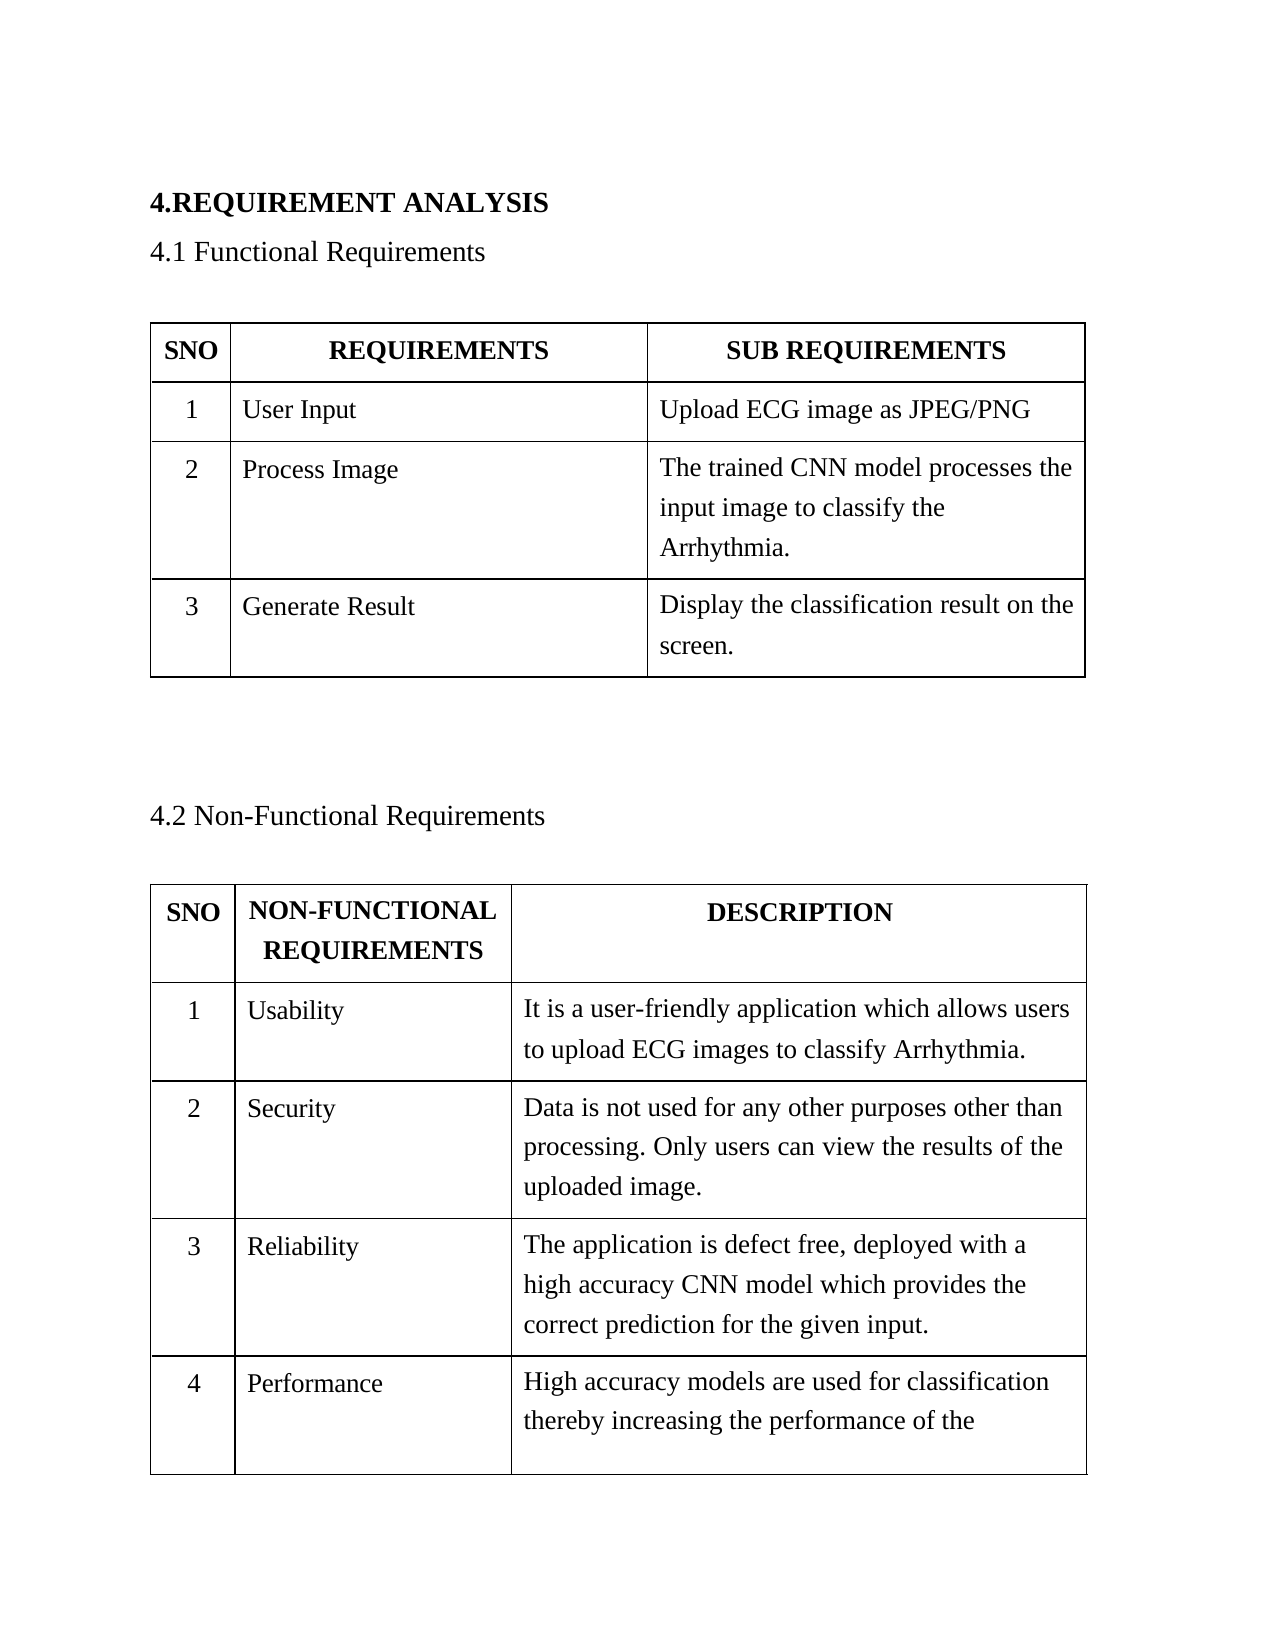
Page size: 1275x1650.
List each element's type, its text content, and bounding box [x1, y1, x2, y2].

table_cell Reliability [236, 1219, 511, 1355]
table_cell 3 [151, 579, 230, 676]
table_cell High accuracy models are used for classification thereby increasing the performance of the [512, 1357, 1086, 1473]
table_header SUB REQUIREMENTS [648, 324, 1084, 381]
table_cell Security [236, 1082, 511, 1217]
table_cell Generate Result [231, 580, 647, 676]
table_cell 2 [151, 1081, 234, 1217]
table_cell Process Image [231, 442, 647, 578]
table_header SNO [151, 324, 230, 381]
table_cell 1 [151, 382, 230, 441]
table_cell The trained CNN model processes the input image to classify the Arrhythmia. [648, 442, 1084, 578]
table_cell 2 [151, 442, 230, 578]
table_cell Performance [236, 1357, 511, 1473]
table_cell The application is defect free, deployed with a high accuracy CNN model which provides the correct prediction for the given input. [512, 1219, 1086, 1355]
table_cell Upload ECG image as JPEG/PNG [648, 383, 1084, 441]
list Non-Functional Requirements [150, 798, 1137, 832]
table_header DESCRIPTION [512, 885, 1086, 982]
table_cell 3 [151, 1219, 234, 1355]
table_cell 1 [151, 983, 234, 1080]
list Functional Requirements [150, 234, 1137, 267]
table_cell Data is not used for any other purposes other than processing. Only users can view the results of the uploaded image. [512, 1082, 1086, 1217]
table_cell 4 [151, 1356, 234, 1473]
table_header REQUIREMENTS [231, 324, 647, 381]
subtitle REQUIREMENT ANALYSIS [150, 185, 1137, 219]
table_cell User Input [231, 383, 647, 441]
table_cell Usability [236, 983, 511, 1080]
table_cell Display the classification result on the screen. [648, 580, 1084, 676]
table_cell It is a user-friendly application which allows users to upload ECG images to classify Arrhythmia. [512, 983, 1086, 1080]
table_header SNO [151, 885, 234, 982]
table_header NON-FUNCTIONAL REQUIREMENTS [236, 885, 511, 982]
